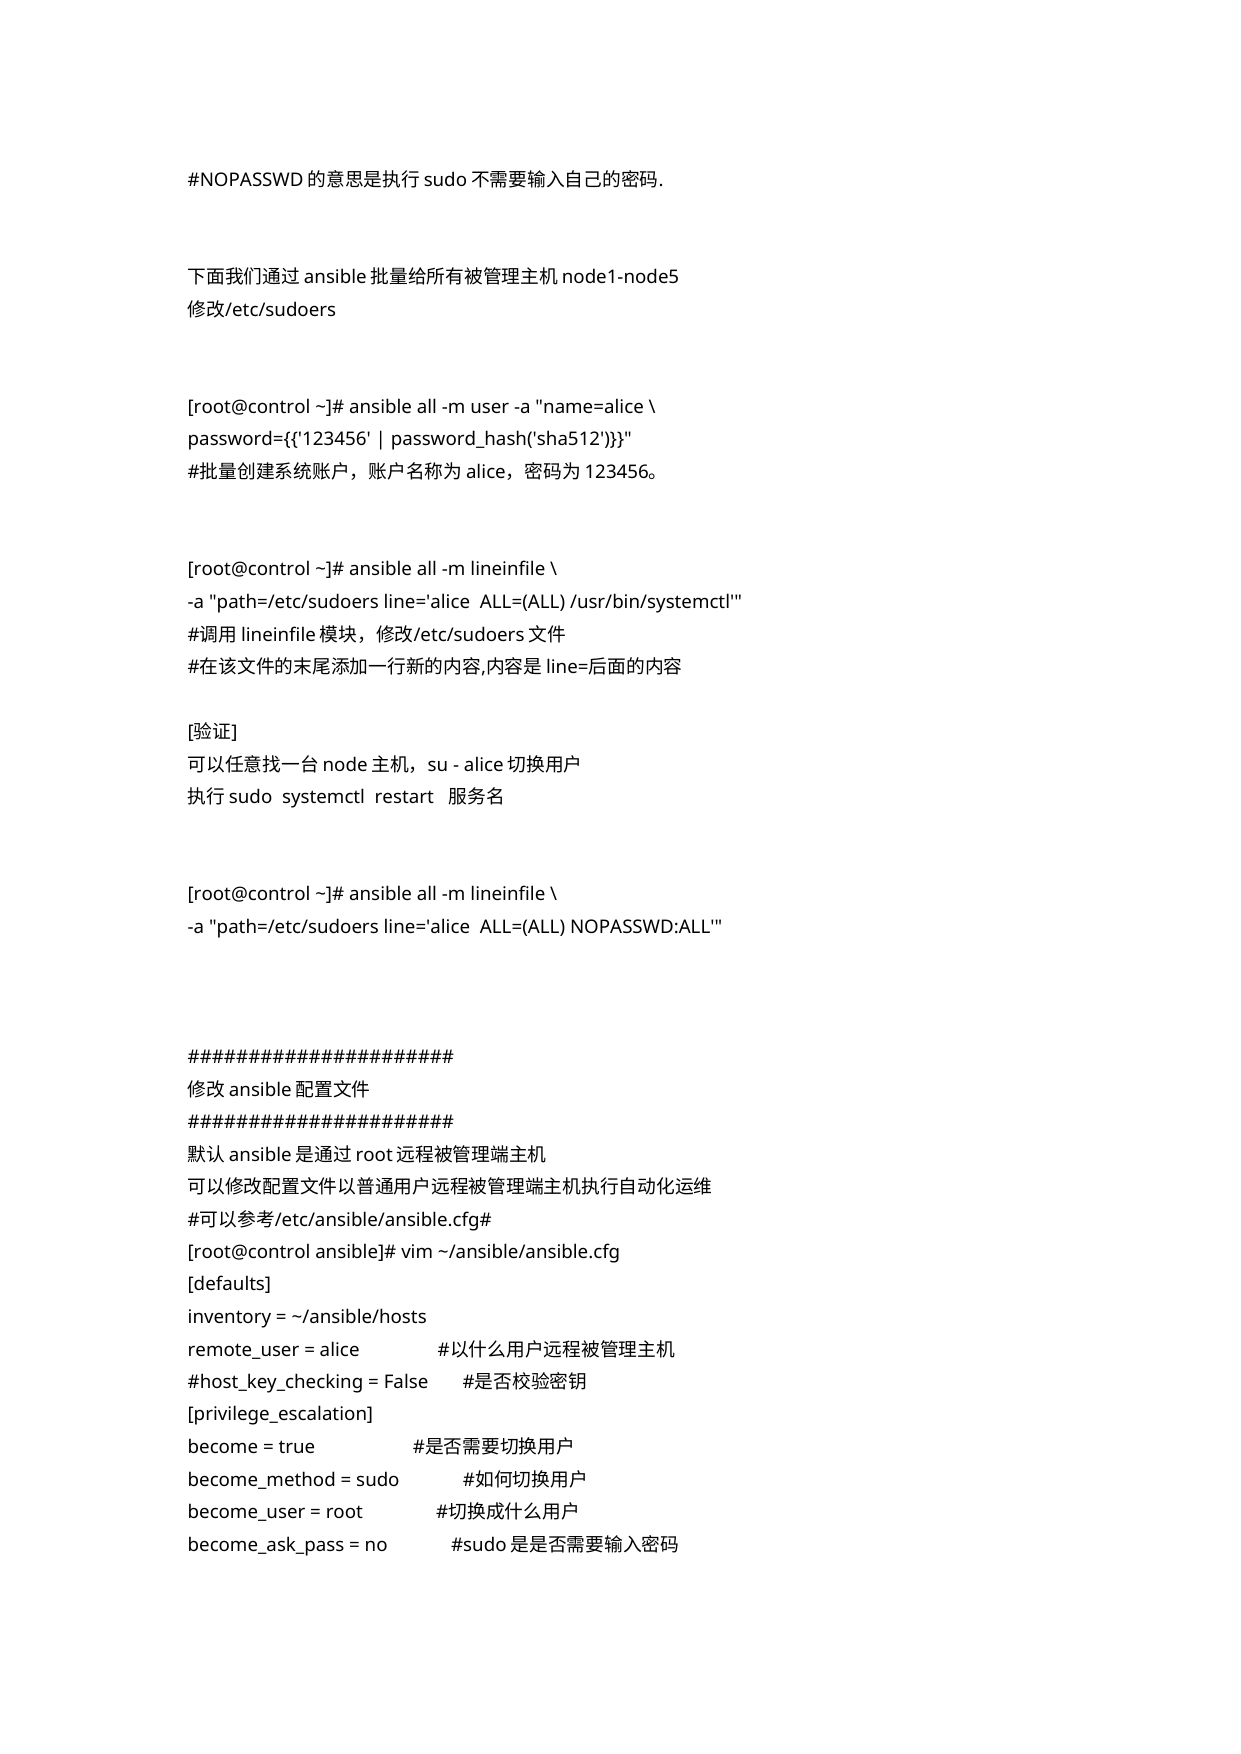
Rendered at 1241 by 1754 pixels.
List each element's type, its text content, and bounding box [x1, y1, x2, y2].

text 默认ansible是通过root远程被管理端主机 [187, 1137, 1053, 1169]
text inventory = ~/ansible/hosts [187, 1299, 1053, 1332]
text 可以任意找一台node主机，su - alice切换用户 [187, 747, 1053, 779]
text -a "path=/etc/sudoers line='alice ALL=(ALL) /usr/bin/systemctl'" [187, 584, 1053, 617]
text become_ask_pass = no #sudo是是否需要输入密码 [187, 1527, 1053, 1559]
text 可以修改配置文件以普通用户远程被管理端主机执行自动化运维 [187, 1169, 1053, 1202]
text #在该文件的末尾添加一行新的内容,内容是line=后面的内容 [187, 649, 1053, 682]
text [验证] [187, 714, 1053, 747]
text 下面我们通过ansible批量给所有被管理主机node1-node5 [187, 259, 1053, 292]
text [privilege_escalation] [187, 1397, 1053, 1429]
text #调用lineinfile模块，修改/etc/sudoers文件 [187, 617, 1053, 649]
text remote_user = alice #以什么用户远程被管理主机 [187, 1332, 1053, 1364]
text #NOPASSWD的意思是执行sudo不需要输入自己的密码. [187, 162, 1053, 194]
text password={{'123456' | password_hash('sha512')}}" [187, 422, 1053, 454]
text become_user = root #切换成什么用户 [187, 1494, 1053, 1527]
text ###################### [187, 1104, 1053, 1137]
text 修改ansible配置文件 [187, 1072, 1053, 1104]
text [root@control ~]# ansible all -m lineinfile \ [187, 877, 1053, 909]
text [defaults] [187, 1267, 1053, 1299]
text [root@control ~]# ansible all -m user -a "name=alice \ [187, 389, 1053, 422]
text 修改/etc/sudoers [187, 292, 1053, 324]
text [root@control ~]# ansible all -m lineinfile \ [187, 552, 1053, 584]
text become_method = sudo #如何切换用户 [187, 1462, 1053, 1494]
text ###################### [187, 1039, 1053, 1072]
text #host_key_checking = False #是否校验密钥 [187, 1364, 1053, 1397]
text become = true #是否需要切换用户 [187, 1429, 1053, 1462]
text 执行sudo systemctl restart 服务名 [187, 779, 1053, 812]
text -a "path=/etc/sudoers line='alice ALL=(ALL) NOPASSWD:ALL'" [187, 909, 1053, 942]
text #可以参考/etc/ansible/ansible.cfg# [187, 1202, 1053, 1234]
text [root@control ansible]# vim ~/ansible/ansible.cfg [187, 1234, 1053, 1267]
text #批量创建系统账户，账户名称为alice，密码为123456。 [187, 454, 1053, 487]
